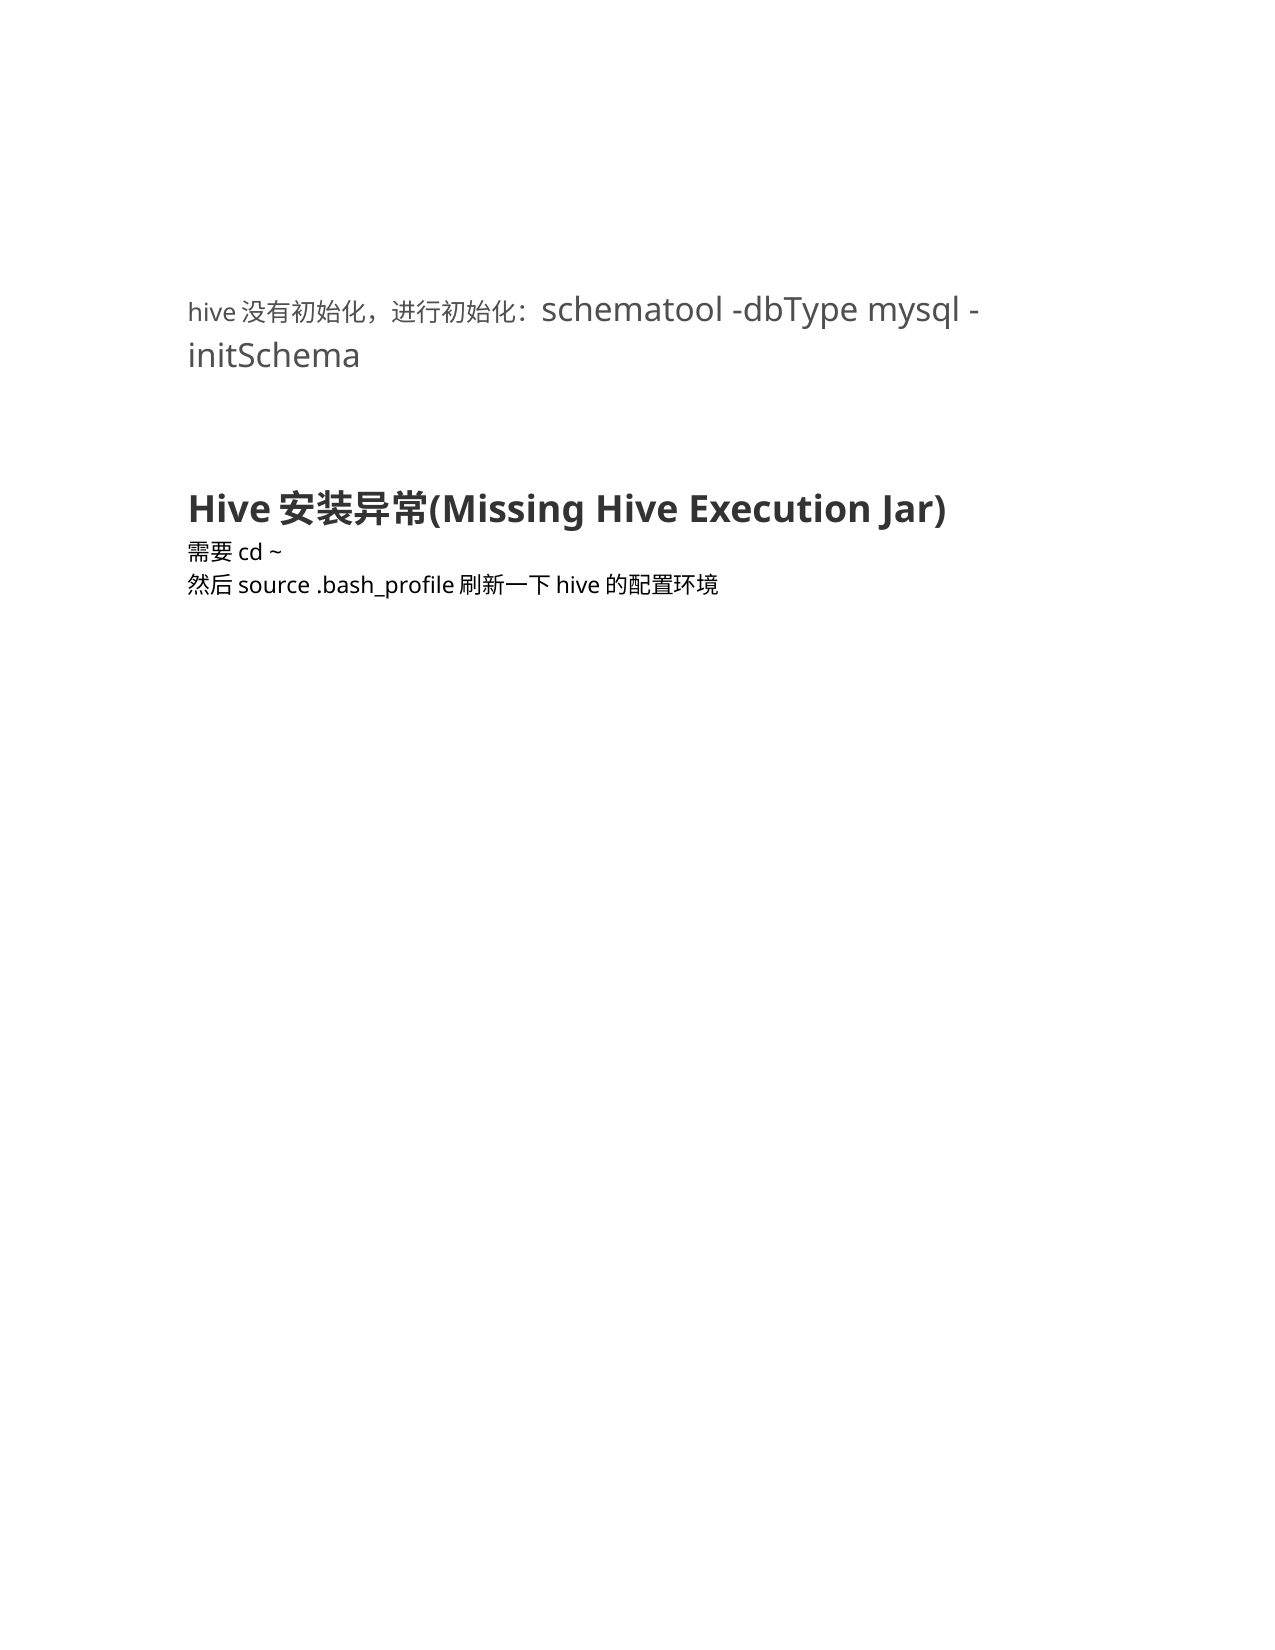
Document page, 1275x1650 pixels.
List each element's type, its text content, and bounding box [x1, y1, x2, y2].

text hive没有初始化，进行初始化：schematool -dbType mysql -initSchema [187, 286, 1087, 377]
text 需要cd ~ [187, 534, 1087, 567]
text Hive安装异常(Missing Hive Execution Jar) [187, 479, 1087, 534]
text 然后source .bash_profile刷新一下hive的配置环境 [187, 567, 1087, 600]
